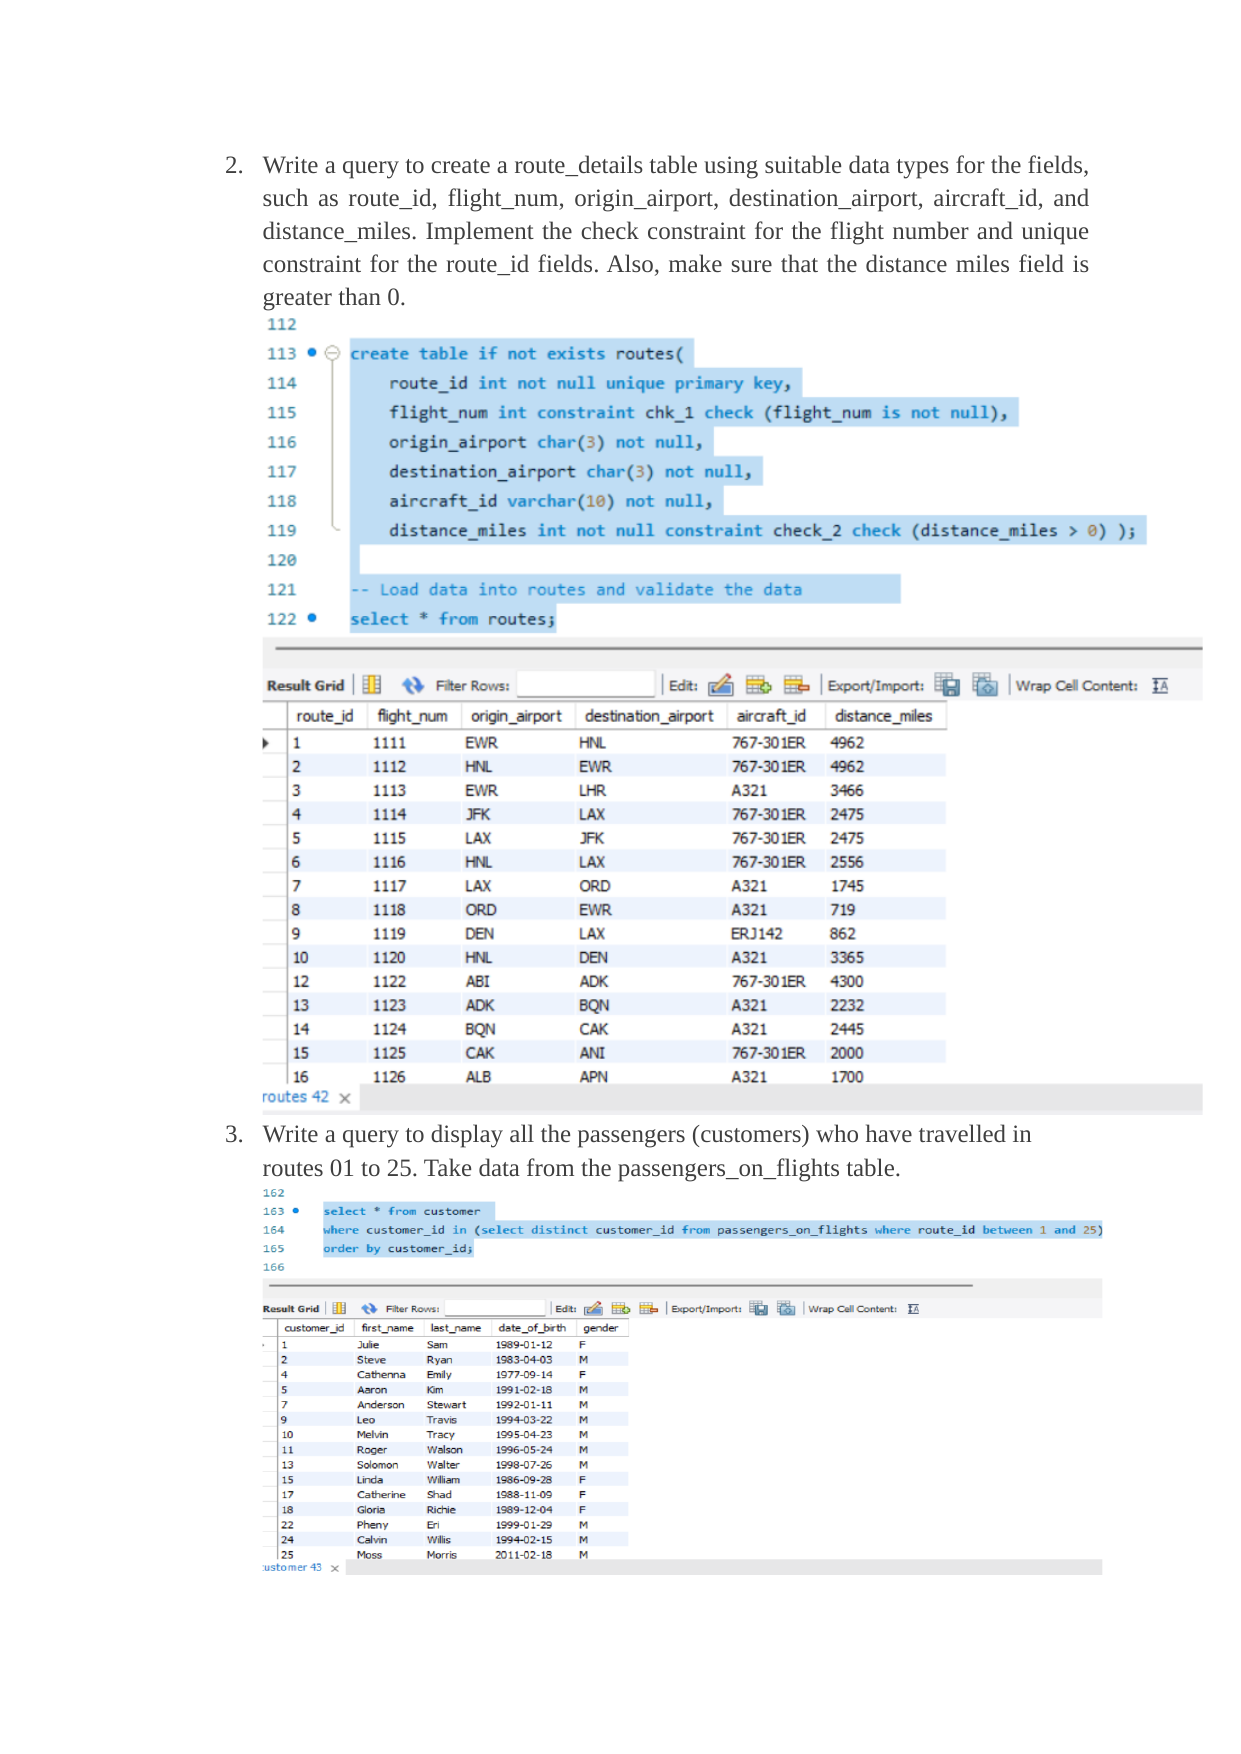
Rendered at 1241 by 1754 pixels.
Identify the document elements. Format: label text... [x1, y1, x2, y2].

list Write a query to display all the passengers (customers) who have travelled in routes 01 to 25. Take data from the passengers_on_flights table. [225, 1119, 1090, 1181]
picture [262, 315, 1203, 1115]
picture [262, 1185, 1103, 1575]
list Write a query to create a route_details table using suitable data types for the fields, such as route_id, flight_num, origin_airport, destination_airport, aircraft_id, and distance_miles. Implement the check constraint for the flight number and unique constraint for the route_id fields. Also, make sure that the distance miles field is greater than 0. [225, 150, 1090, 311]
